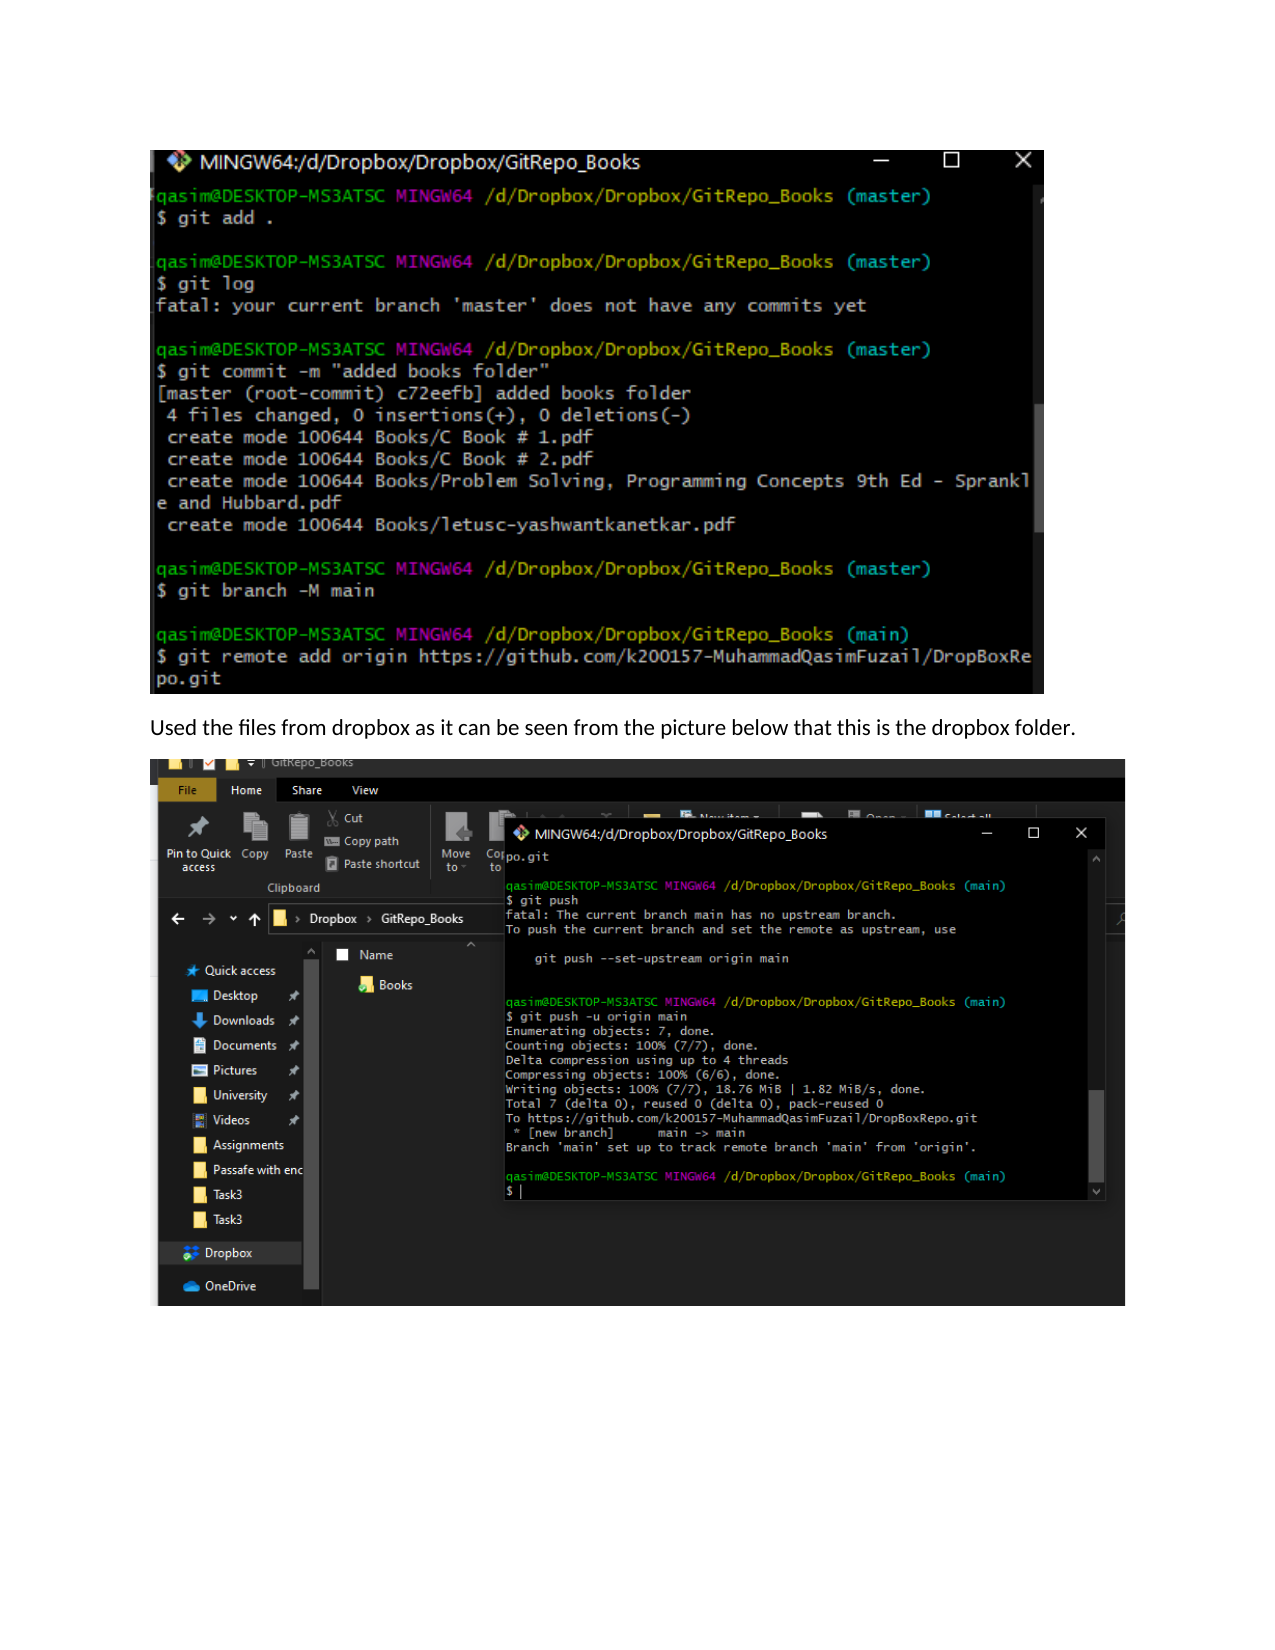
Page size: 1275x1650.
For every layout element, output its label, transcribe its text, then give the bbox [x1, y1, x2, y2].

picture [150, 150, 1044, 694]
picture [150, 759, 1125, 1306]
text Used the files from dropbox as it can be seen from the picture below that this is the dropbox folder. [150, 713, 1125, 741]
